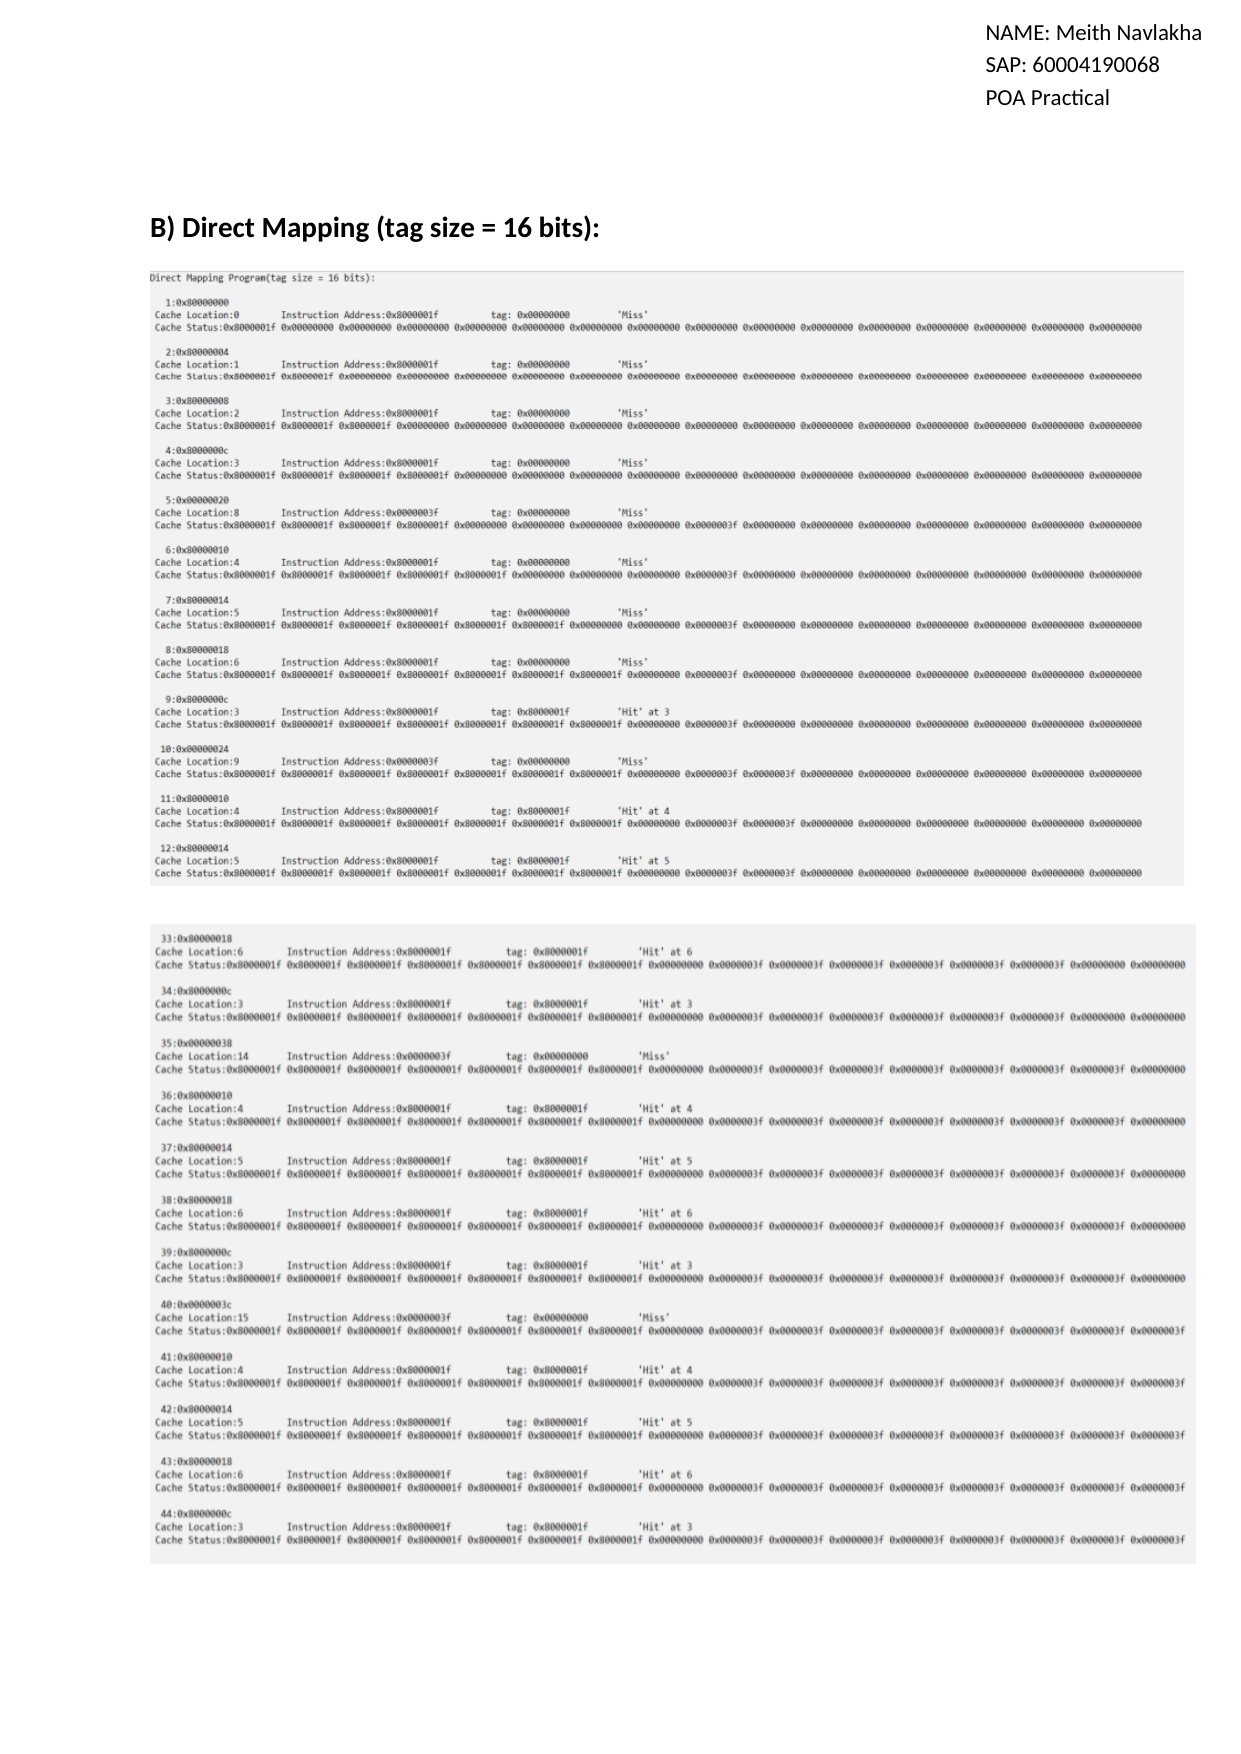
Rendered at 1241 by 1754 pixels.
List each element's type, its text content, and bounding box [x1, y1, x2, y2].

picture [150, 924, 1197, 1568]
text B) Direct Mapping (tag size = 16 bits): [150, 209, 1090, 245]
picture [150, 271, 1185, 900]
